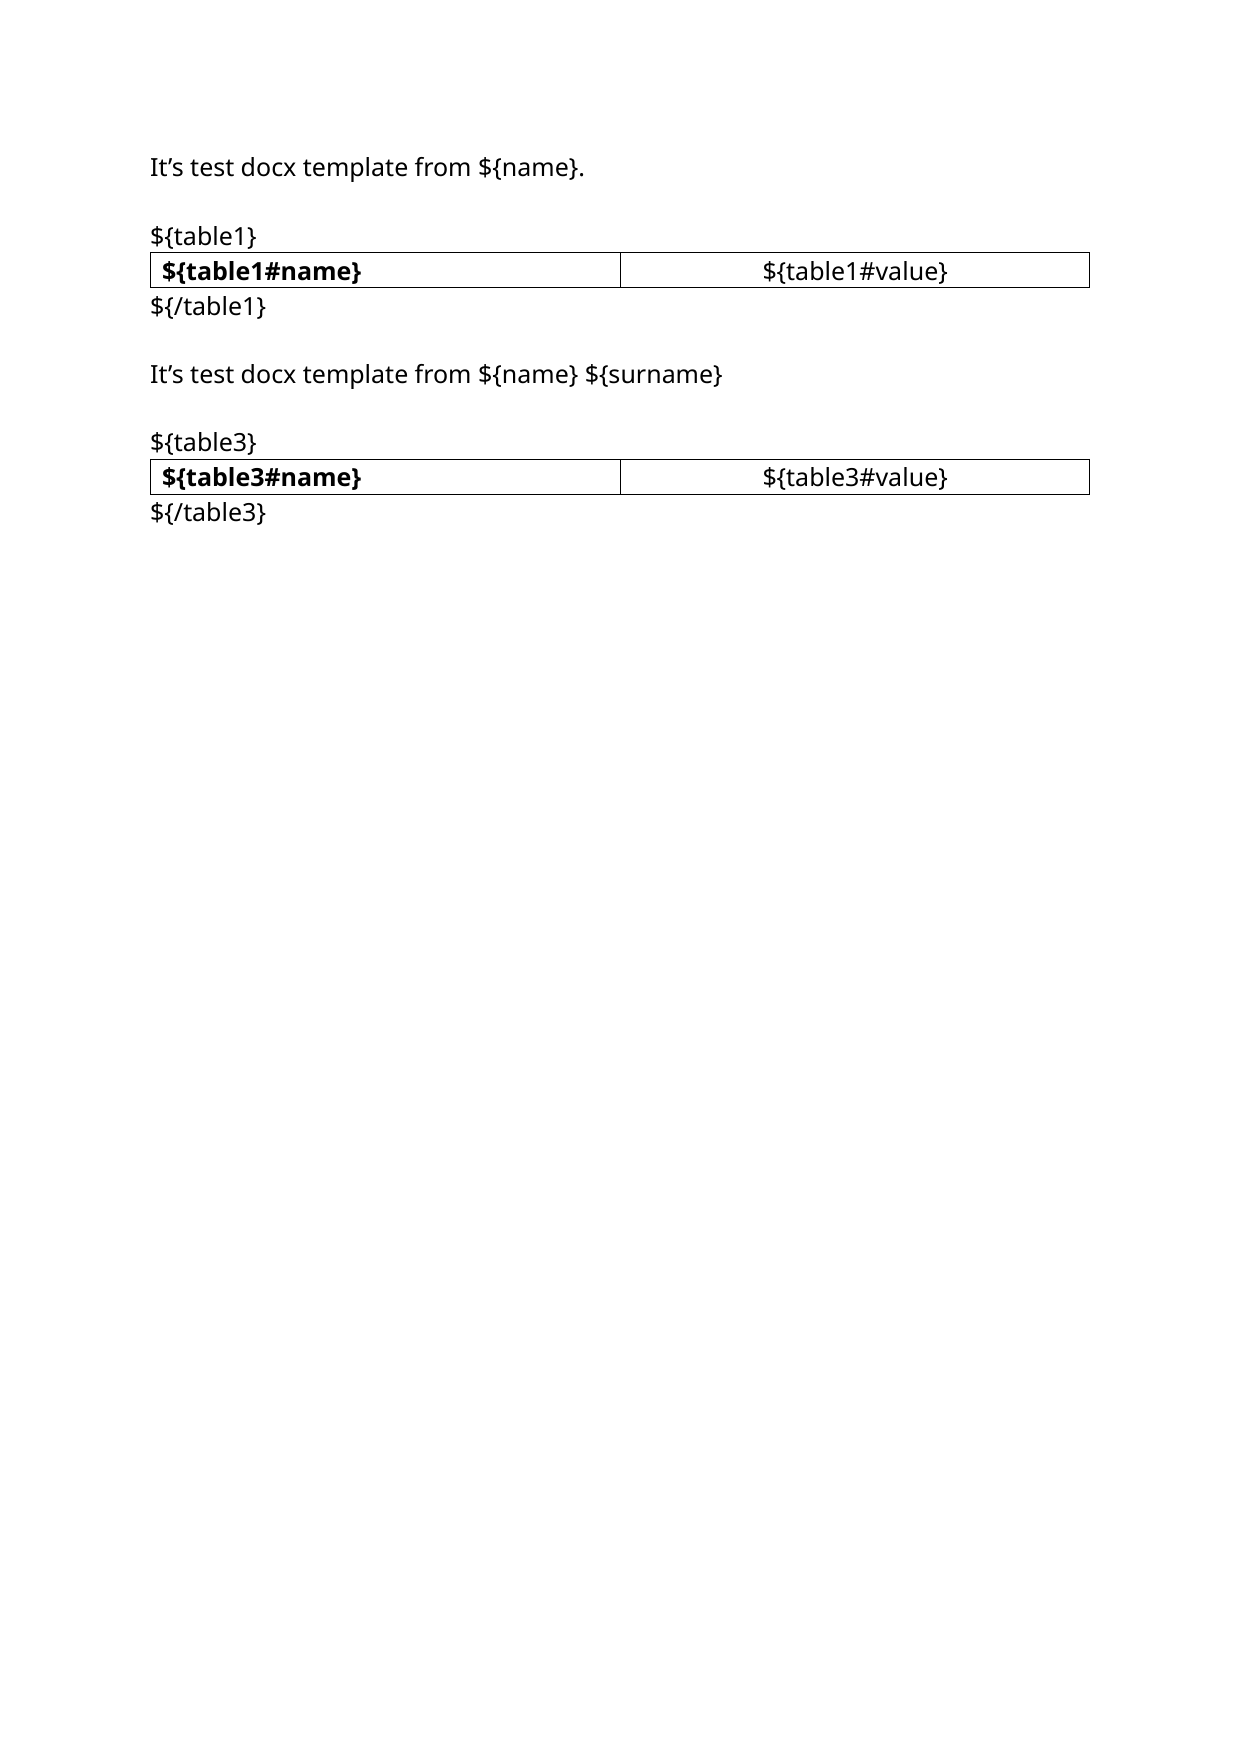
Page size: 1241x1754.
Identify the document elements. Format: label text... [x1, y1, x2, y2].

table_header ${table3#name} [151, 460, 620, 494]
table_header ${table3#value} [621, 460, 1089, 494]
text It’s test docx template from ${name}. [150, 150, 1090, 184]
text It’s test docx template from ${name} ${surname} ${table3} [150, 356, 1090, 459]
text ${/table3} [150, 495, 1090, 529]
table_header ${table1#name} [151, 253, 620, 287]
text ${table1} [150, 218, 1090, 252]
text ${/table1} [150, 288, 1090, 322]
table_header ${table1#value} [621, 253, 1089, 287]
